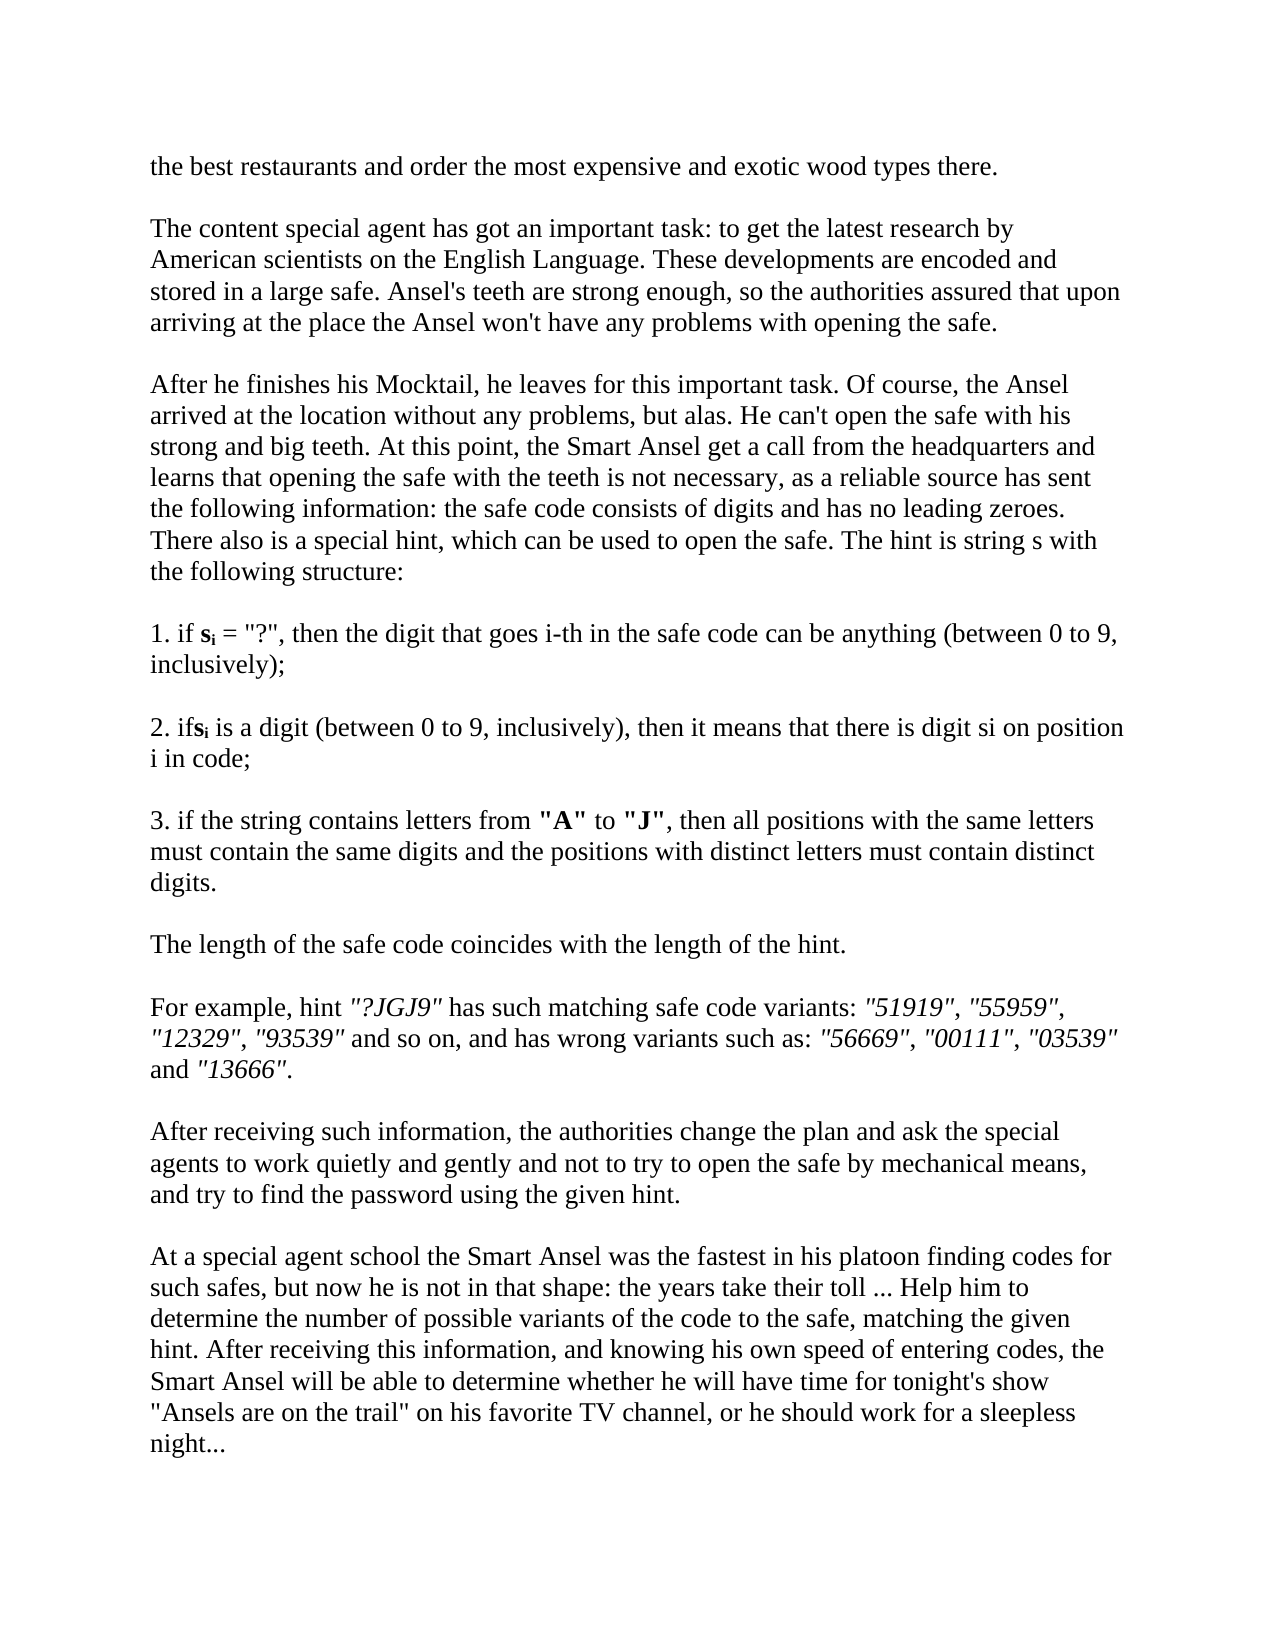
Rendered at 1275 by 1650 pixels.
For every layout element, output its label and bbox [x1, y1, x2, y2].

text [150, 150, 1125, 1489]
